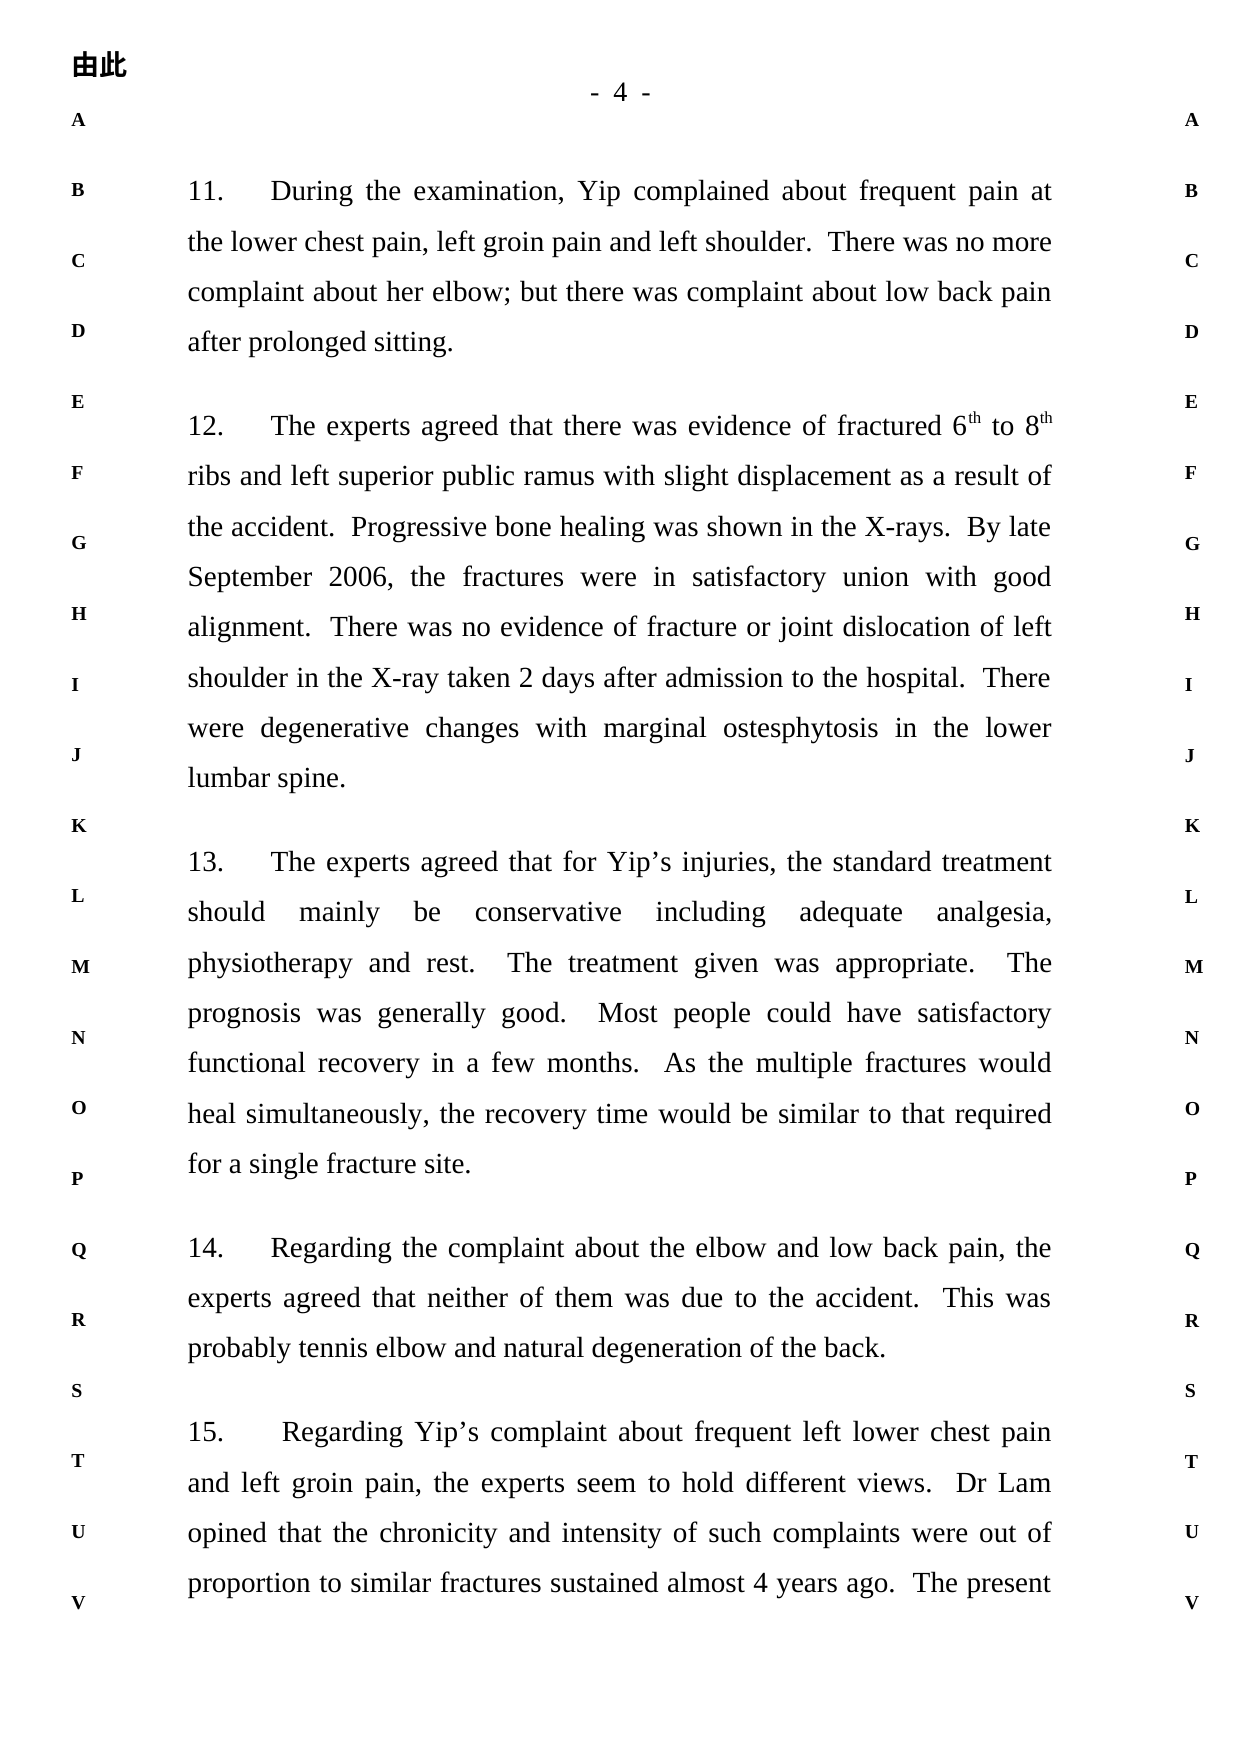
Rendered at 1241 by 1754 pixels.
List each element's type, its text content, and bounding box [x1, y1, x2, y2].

list The experts agreed that there was evidence of fractured 6th to 8th ribs and left superior public ramus with slight displacement as a result of the accident. Progressive bone healing was shown in the X-rays. By late September 2006, the fractures were in satisfactory union with good alignment. There was no evidence of fracture or joint dislocation of left shoulder in the X-ray taken 2 days after admission to the hospital. There were degenerative changes with marginal ostesphytosis in the lower lumbar spine. [187, 408, 1053, 794]
list The experts agreed that for Yip’s injuries, the standard treatment should mainly be conservative including adequate analgesia, physiotherapy and rest. The treatment given was appropriate. The prognosis was generally good. Most people could have satisfactory functional recovery in a few months. As the multiple fractures would heal simultaneously, the recovery time would be similar to that required for a single fracture site. [187, 844, 1053, 1179]
list During the examination, Yip complained about frequent pain at the lower chest pain, left groin pain and left shoulder. There was no more complaint about her elbow; but there was complaint about low back pain after prolonged sitting. [187, 173, 1053, 358]
list Regarding the complaint about the elbow and low back pain, the experts agreed that neither of them was due to the accident. This was probably tennis elbow and natural degeneration of the back. [187, 1230, 1053, 1364]
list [187, 1414, 1053, 1599]
